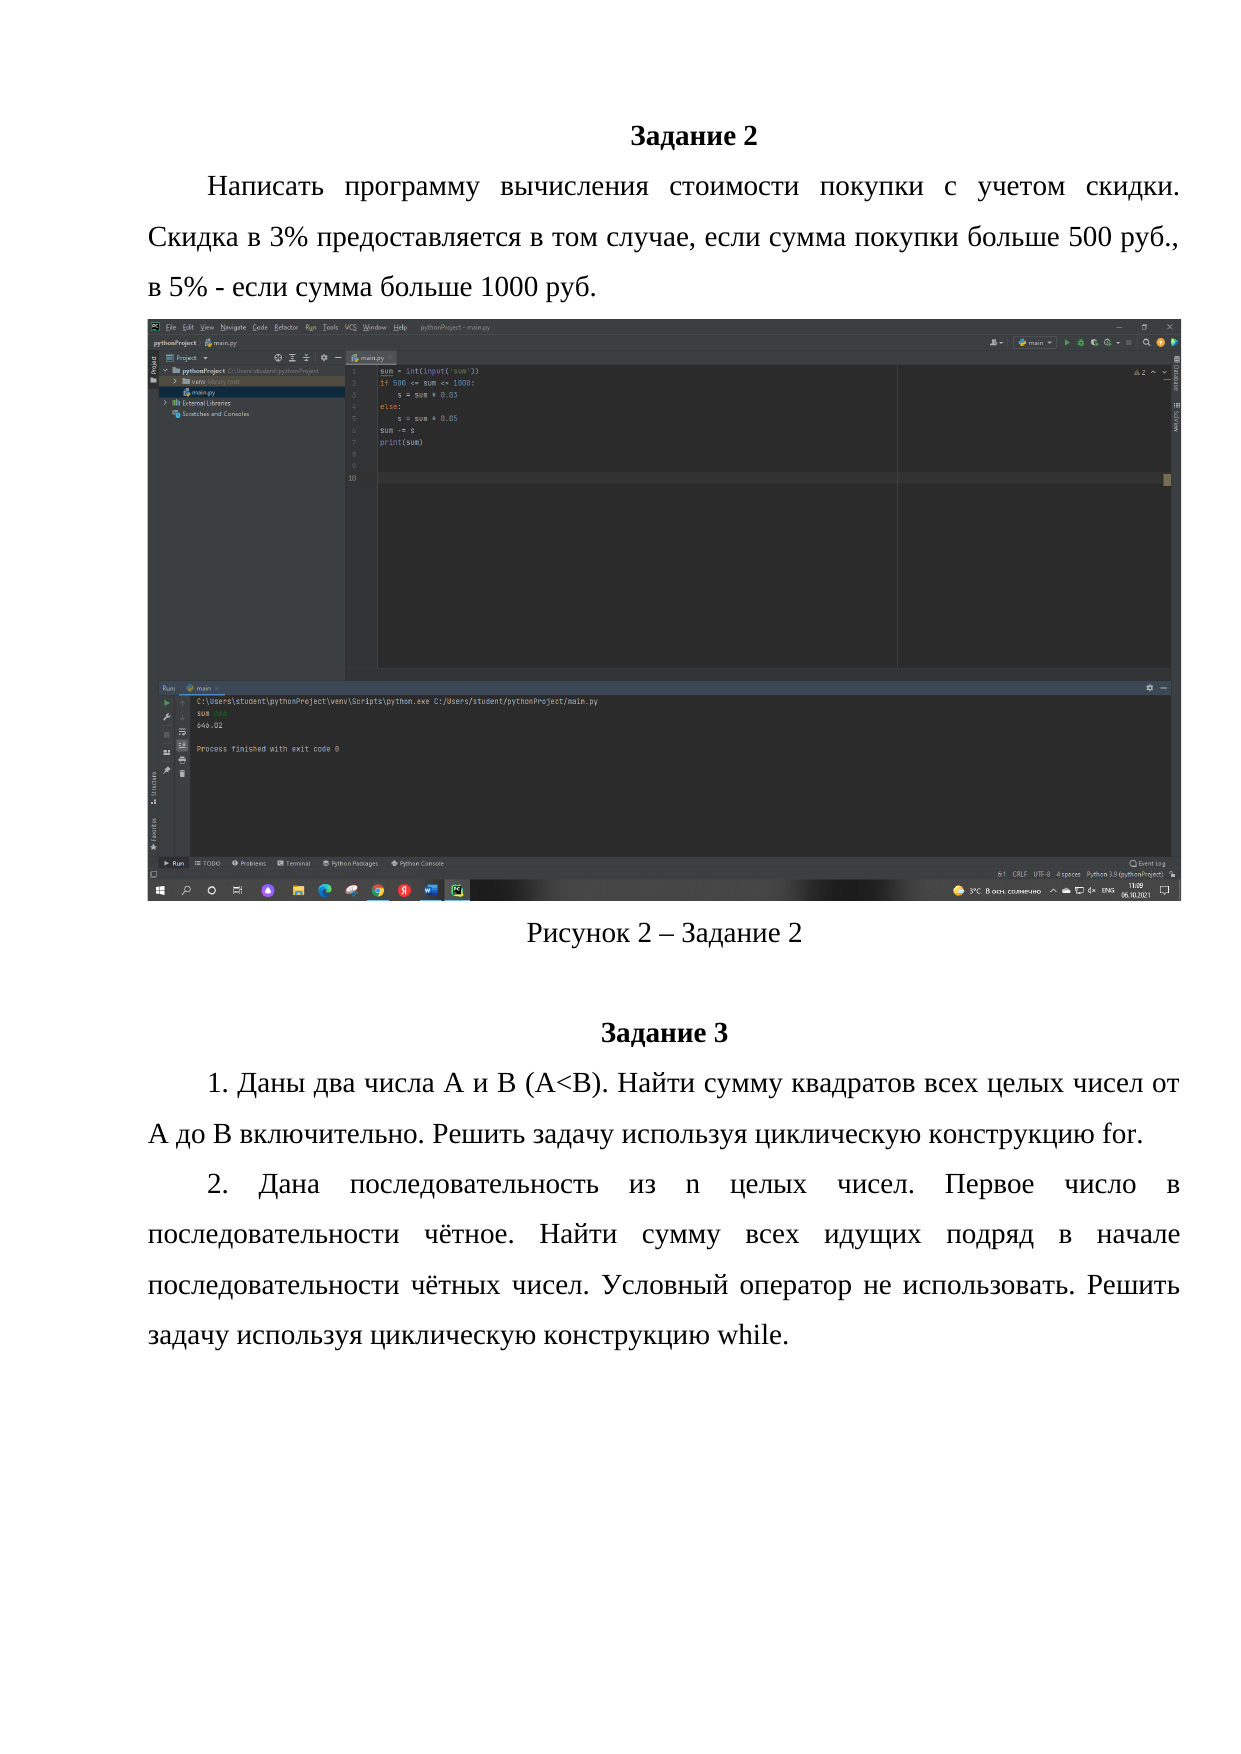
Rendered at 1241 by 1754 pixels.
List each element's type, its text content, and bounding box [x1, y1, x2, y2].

text Задание 3 [148, 1015, 1181, 1049]
text 1. Даны два числа A и B (A<B). Найти сумму квадратов всех целых чисел от А до В включительно. Решить задачу используя циклическую конструкцию for. [148, 1066, 1181, 1149]
text Написать программу вычисления стоимости покупки с учетом скидки. Скидка в 3% предоставляется в том случае, если сумма покупки больше 500 руб., в 5% - если сумма больше 1000 руб. [148, 168, 1181, 303]
text Задание 2 [148, 118, 1181, 152]
picture [147, 319, 1182, 901]
text Рисунок 2 – Задание 2 [148, 915, 1181, 948]
text 2. Дана последовательность из n целых чисел. Первое число в последовательности чётное. Найти сумму всех идущих подряд в начале последовательности чётных чисел. Условный оператор не использовать. Решить задачу используя циклическую конструкцию while. [148, 1166, 1181, 1351]
